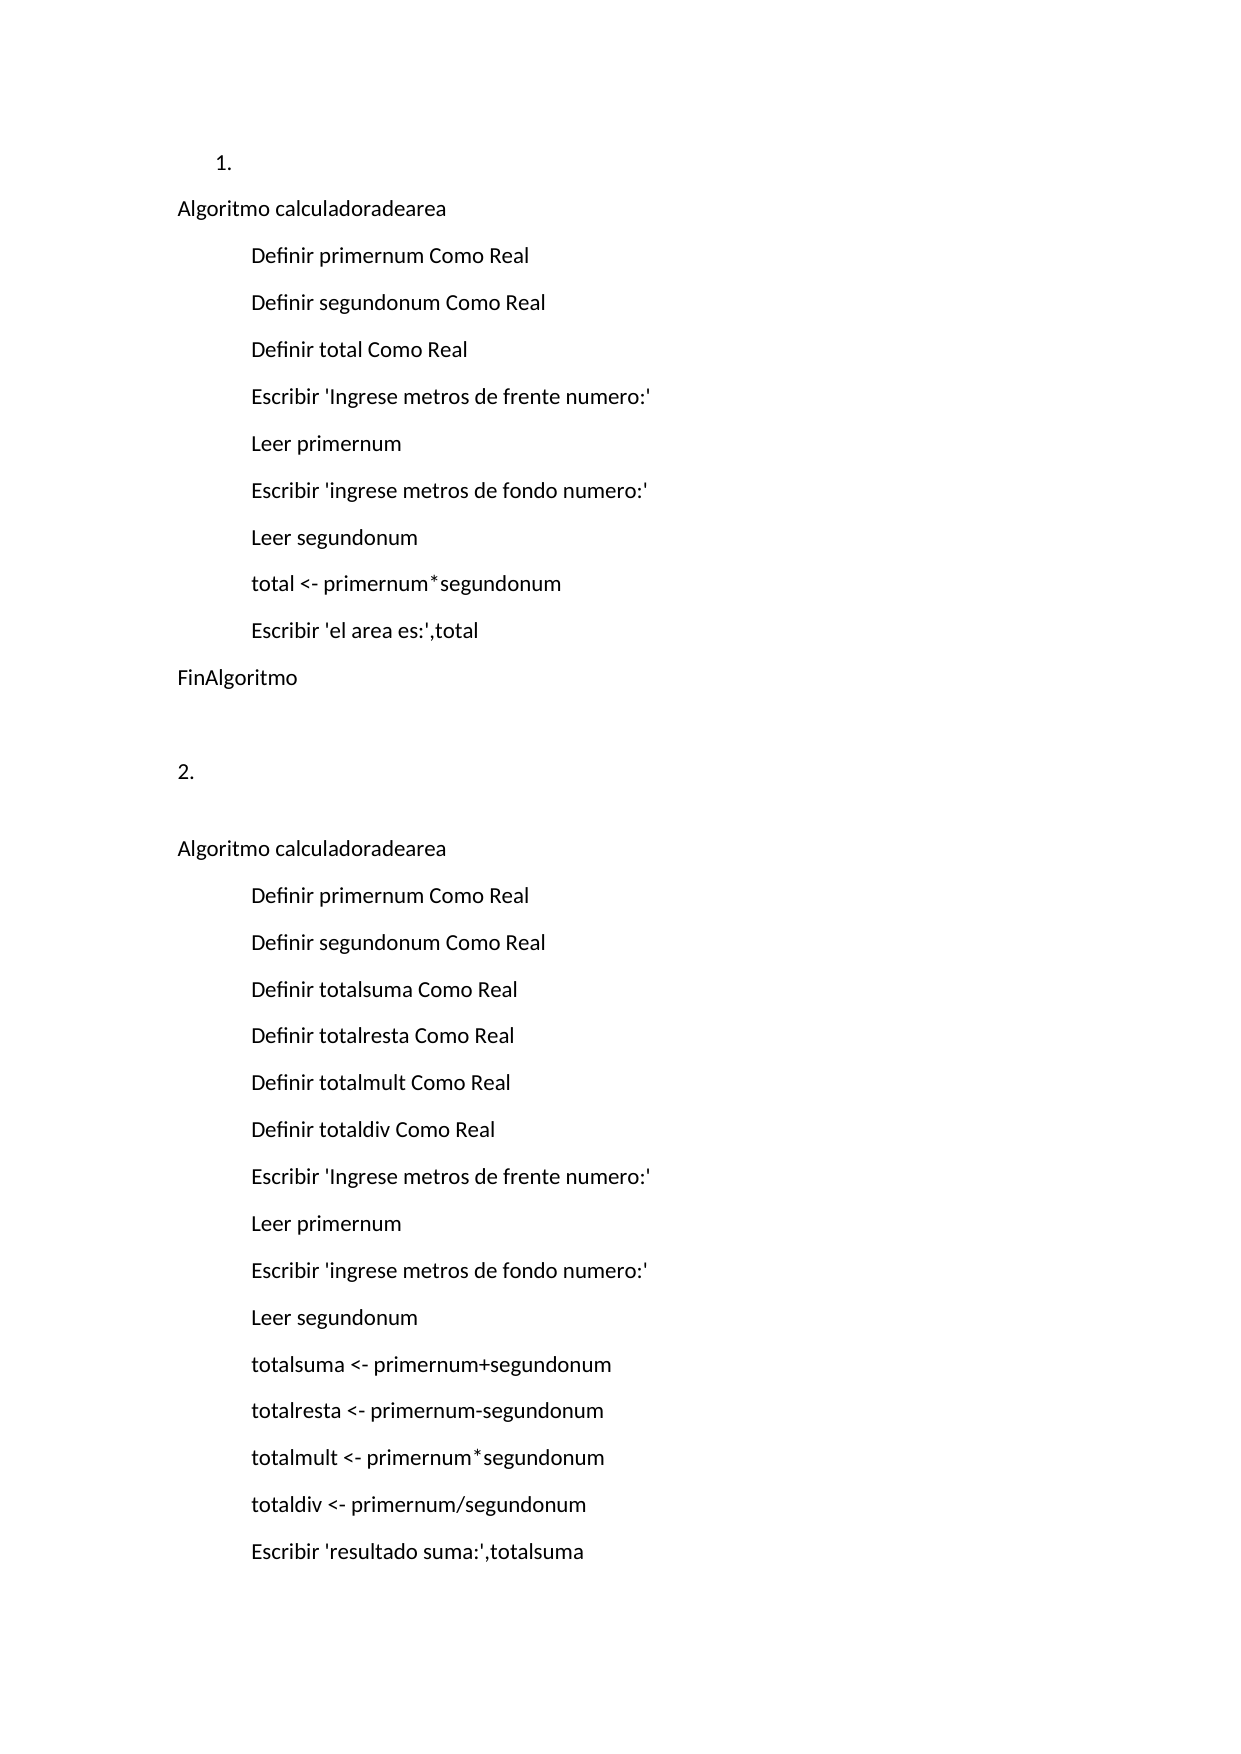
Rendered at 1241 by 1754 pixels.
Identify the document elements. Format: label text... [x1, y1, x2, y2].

text Escribir 'Ingrese metros de frente numero:' [177, 1162, 1063, 1190]
text Escribir 'ingrese metros de fondo numero:' [177, 1256, 1063, 1284]
text Definir totalsuma Como Real [177, 975, 1063, 1003]
text Definir totalmult Como Real [177, 1068, 1063, 1096]
text 2. [177, 757, 1063, 785]
text Definir totalresta Como Real [177, 1022, 1063, 1049]
text Leer primernum [177, 429, 1063, 457]
text total <- primernum*segundonum [177, 569, 1063, 597]
text totalresta <- primernum-segundonum [177, 1397, 1063, 1424]
text Definir totaldiv Como Real [177, 1115, 1063, 1143]
text Definir segundonum Como Real [177, 928, 1063, 956]
text Algoritmo calculadoradearea [177, 194, 1063, 222]
text FinAlgoritmo [177, 663, 1063, 691]
text Leer segundonum [177, 1303, 1063, 1331]
text Definir segundonum Como Real [177, 288, 1063, 316]
text totalmult <- primernum*segundonum [177, 1443, 1063, 1471]
text Definir primernum Como Real [177, 241, 1063, 269]
text Escribir 'el area es:',total [177, 616, 1063, 644]
text totalsuma <- primernum+segundonum [177, 1350, 1063, 1378]
text Escribir 'Ingrese metros de frente numero:' [177, 382, 1063, 410]
text Definir total Como Real [177, 335, 1063, 363]
text Definir primernum Como Real [177, 881, 1063, 909]
text Leer segundonum [177, 523, 1063, 551]
text Leer primernum [177, 1209, 1063, 1237]
text Escribir 'resultado suma:',totalsuma [177, 1537, 1063, 1565]
text totaldiv <- primernum/segundonum [177, 1490, 1063, 1518]
text Escribir 'ingrese metros de fondo numero:' [177, 476, 1063, 504]
text Algoritmo calculadoradearea [177, 804, 1063, 862]
